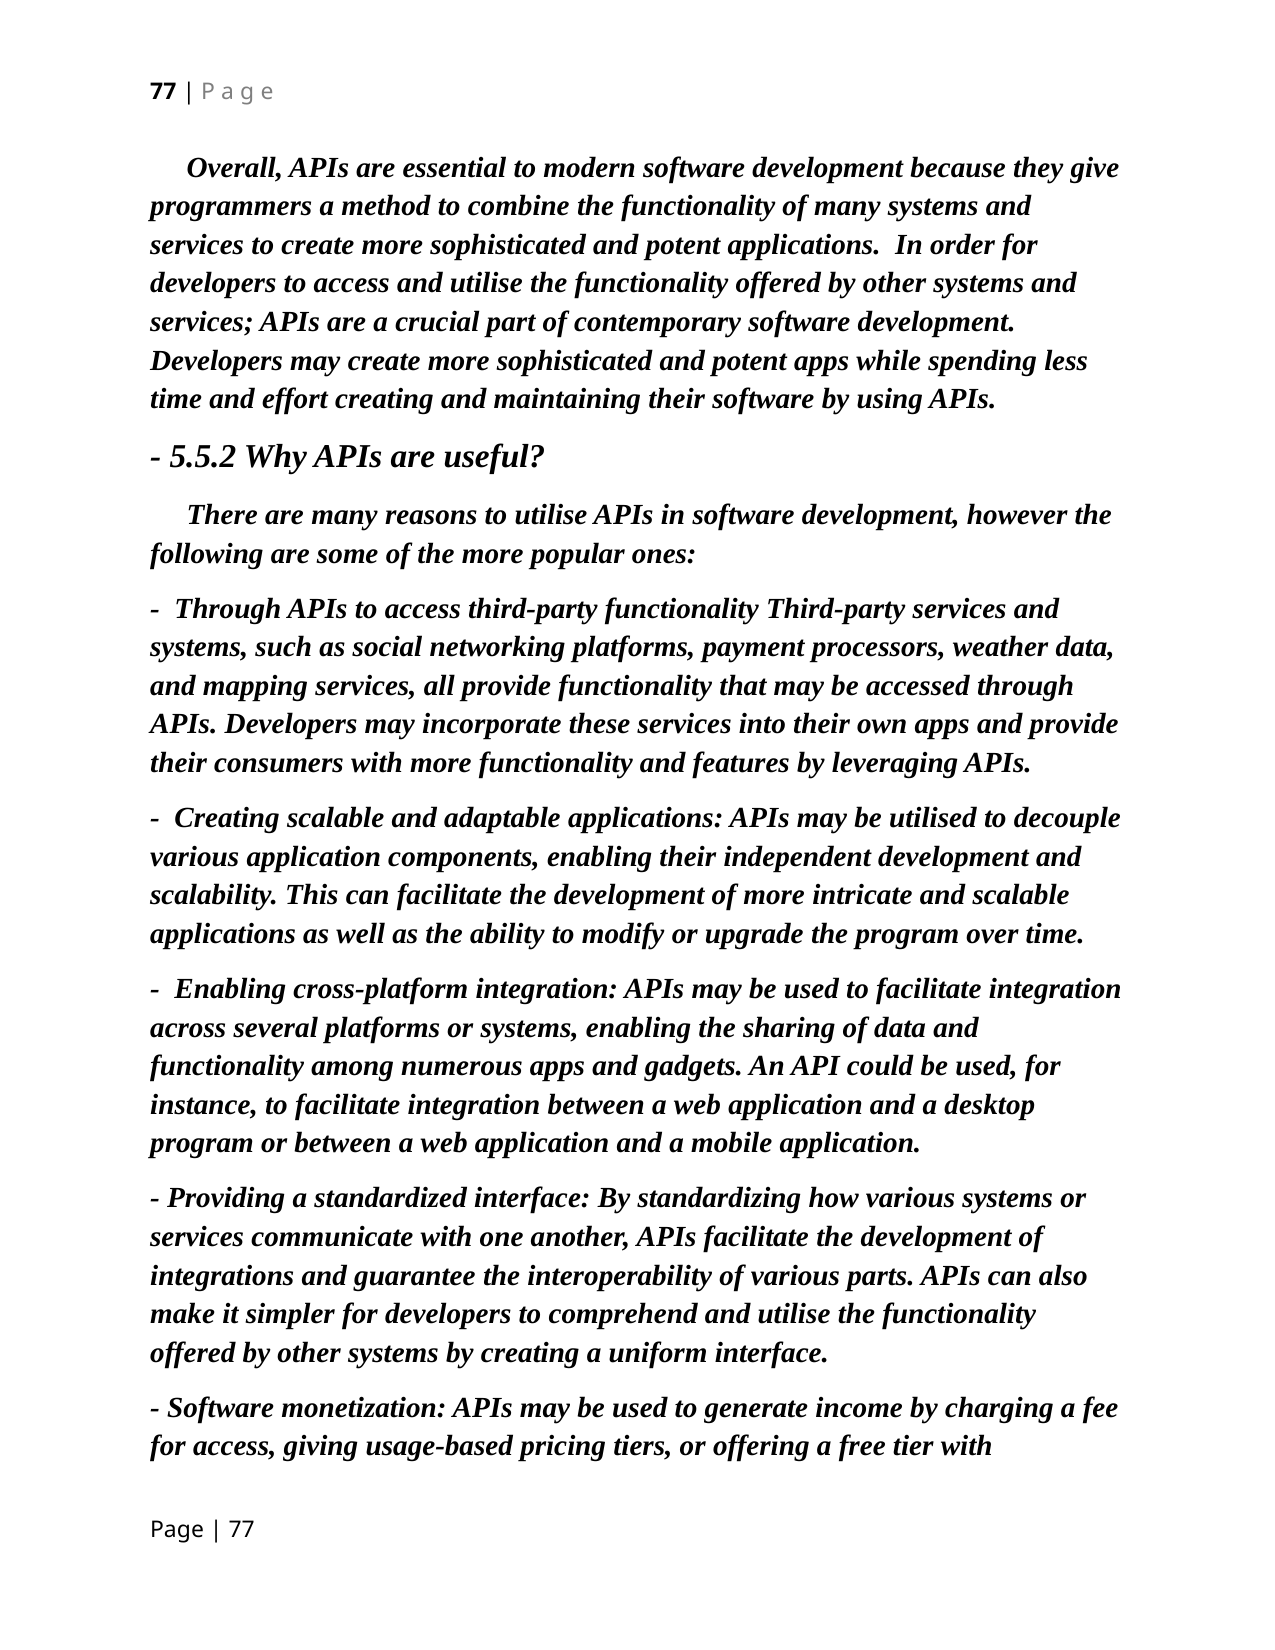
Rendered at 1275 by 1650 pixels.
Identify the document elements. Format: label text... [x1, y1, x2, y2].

text - 5.5.2 Why APIs are useful? [150, 436, 1125, 475]
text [150, 1390, 1125, 1462]
text - Providing a standardized interface: By standardizing how various systems or services communicate with one another, APIs facilitate the development of integrations and guarantee the interoperability of various parts. APIs can also make it simpler for developers to comprehend and utilise the functionality offered by other systems by creating a uniform interface. [150, 1181, 1125, 1368]
text - Through APIs to access third-party functionality Third-party services and systems, such as social networking platforms, payment processors, weather data, and mapping services, all provide functionality that may be accessed through APIs. Developers may incorporate these services into their own apps and provide their consumers with more functionality and features by leveraging APIs. [150, 591, 1125, 779]
text Overall, APIs are essential to modern software development because they give programmers a method to combine the functionality of many systems and services to create more sophisticated and potent applications. In order for developers to access and utilise the functionality offered by other systems and services; APIs are a crucial part of contemporary software development. Developers may create more sophisticated and potent apps while spending less time and effort creating and maintaining their software by using APIs. [150, 150, 1125, 415]
text - Enabling cross-platform integration: APIs may be used to facilitate integration across several platforms or systems, enabling the sharing of data and functionality among numerous apps and gadgets. An API could be used, for instance, to facilitate integration between a web application and a desktop program or between a web application and a mobile application. [150, 971, 1125, 1159]
text There are many reasons to utilise APIs in software development, however the following are some of the more popular ones: [150, 497, 1125, 569]
text - Creating scalable and adaptable applications: APIs may be utilised to decouple various application components, enabling their independent development and scalability. This can facilitate the development of more intricate and scalable applications as well as the ability to modify or upgrade the program over time. [150, 800, 1125, 949]
